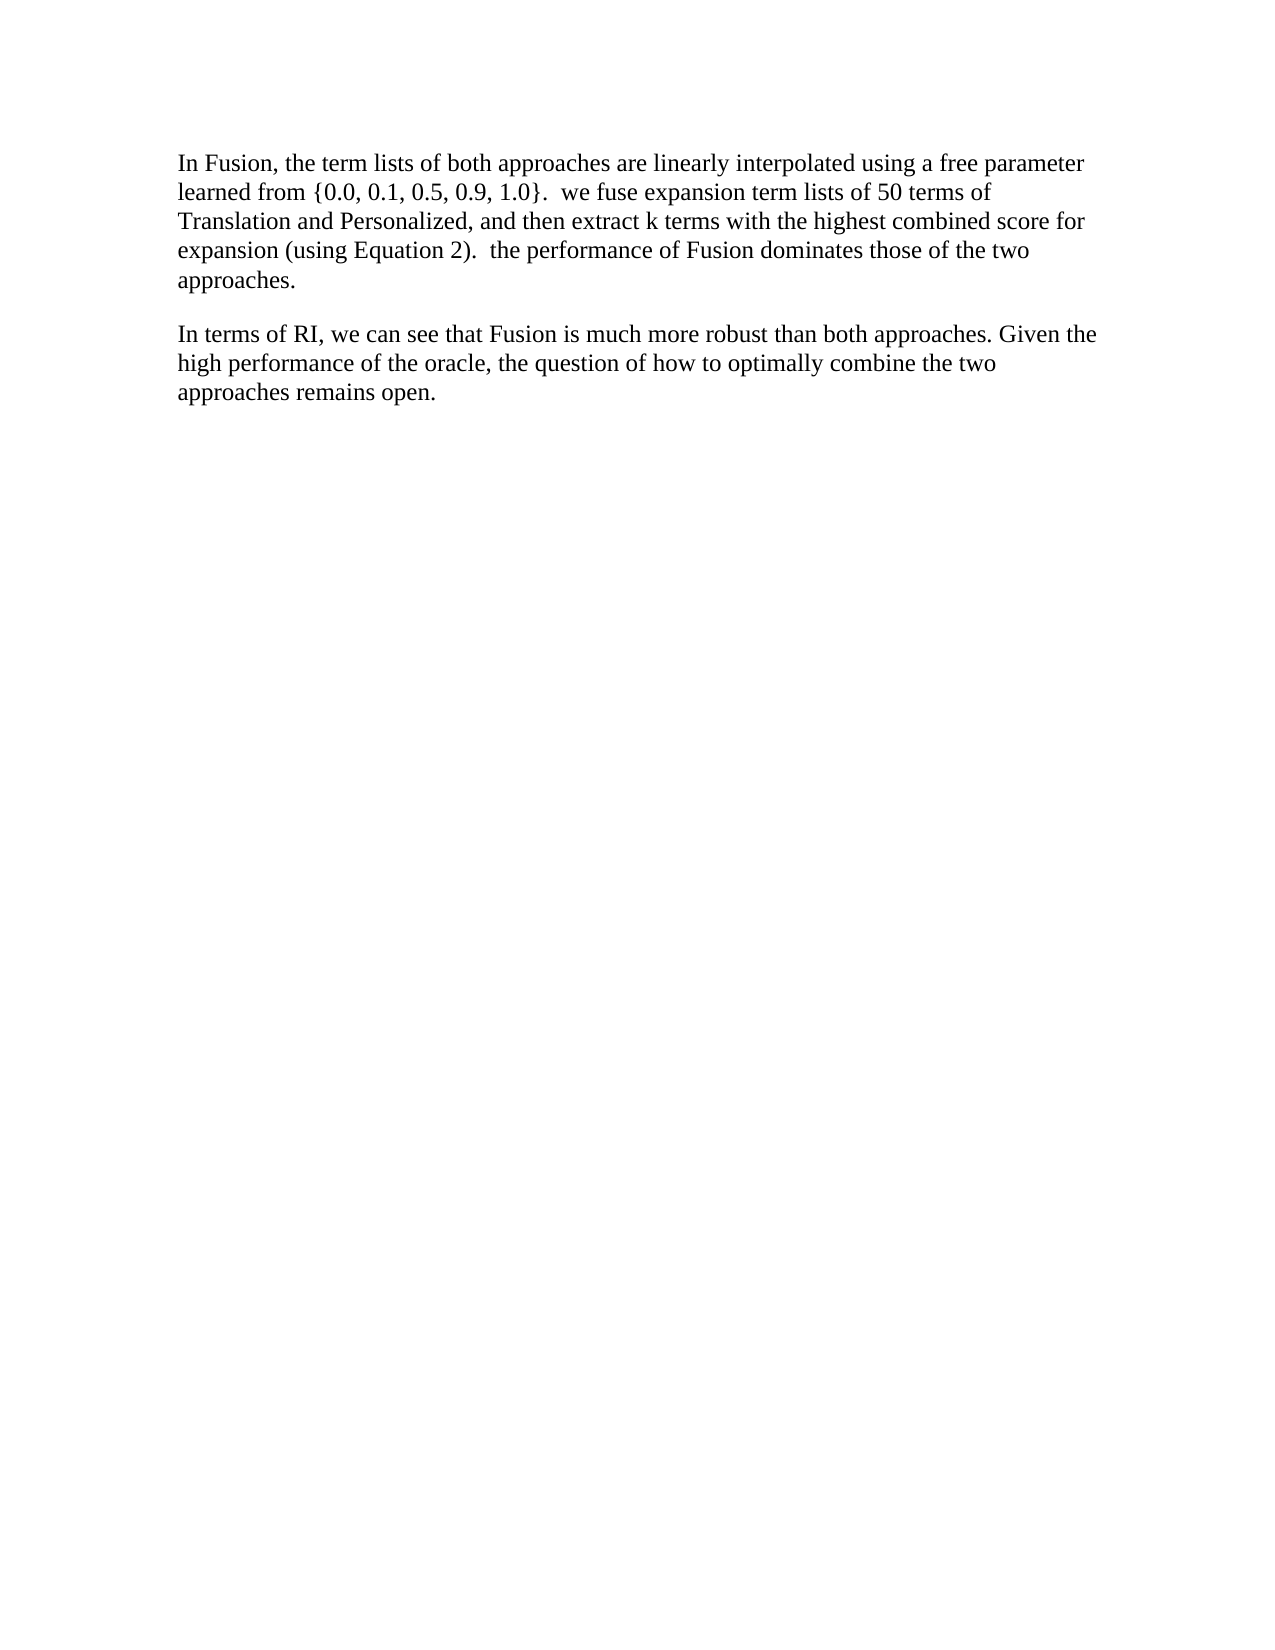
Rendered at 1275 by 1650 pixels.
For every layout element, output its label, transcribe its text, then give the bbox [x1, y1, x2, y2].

text In terms of RI, we can see that Fusion is much more robust than both approaches. Given the high performance of the oracle, the question of how to optimally combine the two approaches remains open. [177, 318, 1098, 406]
text In Fusion, the term lists of both approaches are linearly interpolated using a free parameter learned from {0.0, 0.1, 0.5, 0.9, 1.0}. we fuse expansion term lists of 50 terms of Translation and Personalized, and then extract k terms with the highest combined score for expansion (using Equation 2). the performance of Fusion dominates those of the two approaches. [177, 148, 1098, 293]
